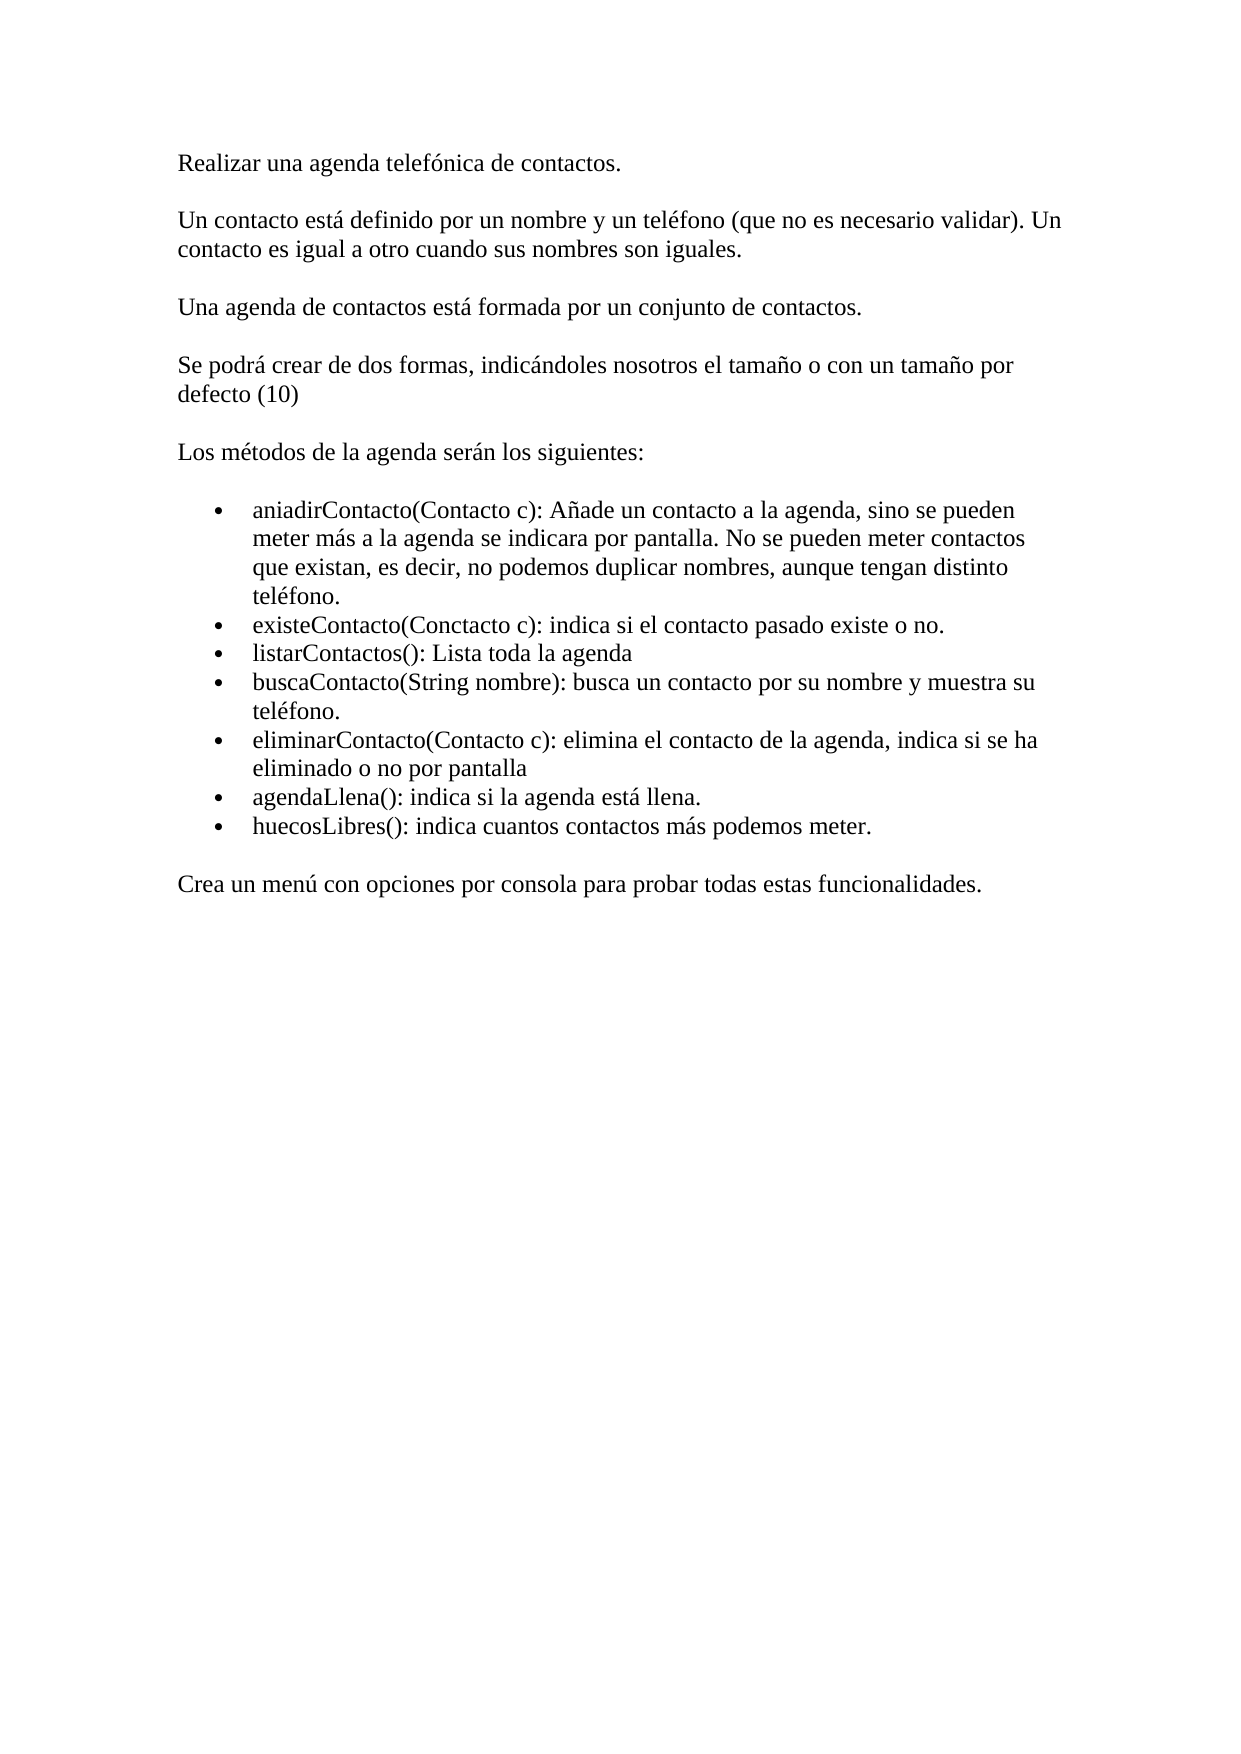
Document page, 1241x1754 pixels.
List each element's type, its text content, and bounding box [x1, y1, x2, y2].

list eliminarContacto(Contacto c): elimina el contacto de la agenda, indica si se ha eliminado o no por pantalla [215, 725, 1063, 782]
text Se podrá crear de dos formas, indicándoles nosotros el tamaño o con un tamaño por defecto (10) [177, 350, 1063, 408]
list existeContacto(Conctacto c): indica si el contacto pasado existe o no. [215, 610, 1063, 638]
text Crea un menú con opciones por consola para probar todas estas funcionalidades. [177, 869, 1063, 898]
text Realizar una agenda telefónica de contactos. [177, 148, 1063, 176]
list buscaContacto(String nombre): busca un contacto por su nombre y muestra su teléfono. [215, 667, 1063, 725]
list aniadirContacto(Contacto c): Añade un contacto a la agenda, sino se pueden meter más a la agenda se indicara por pantalla. No se pueden meter contactos que existan, es decir, no podemos duplicar nombres, aunque tengan distinto teléfono. [215, 495, 1063, 610]
list agendaLlena(): indica si la agenda está llena. [215, 782, 1063, 811]
list huecosLibres(): indica cuantos contactos más podemos meter. [215, 811, 1063, 840]
list listarContactos(): Lista toda la agenda [215, 638, 1063, 667]
text Una agenda de contactos está formada por un conjunto de contactos. [177, 292, 1063, 321]
text Un contacto está definido por un nombre y un teléfono (que no es necesario validar). Un contacto es igual a otro cuando sus nombres son iguales. [177, 206, 1063, 263]
text Los métodos de la agenda serán los siguientes: [177, 437, 1063, 466]
